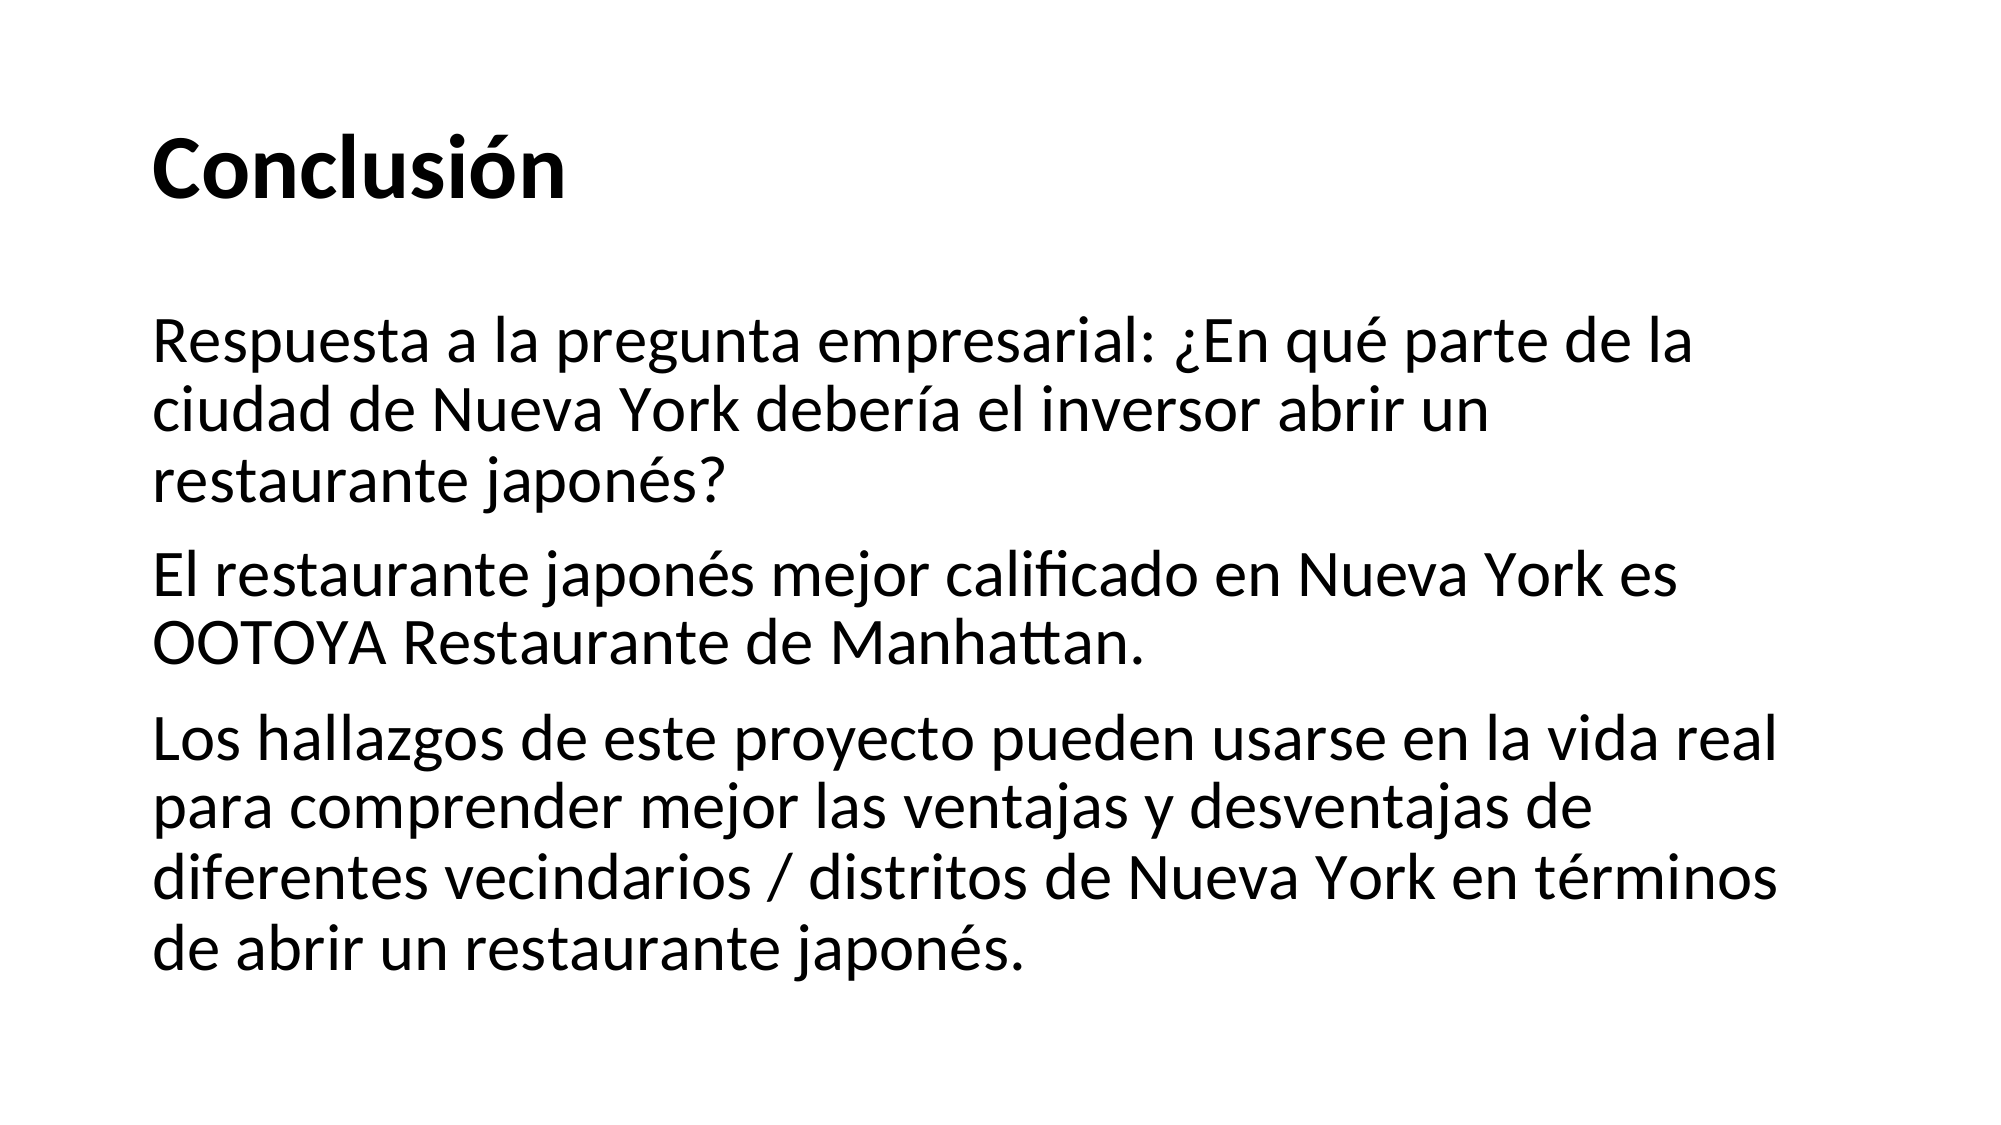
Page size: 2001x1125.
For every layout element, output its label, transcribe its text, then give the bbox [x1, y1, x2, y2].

text El restaurante japonés mejor calificado en Nueva York es OOTOYA Restaurante de Manhattan. [152, 540, 1836, 681]
text Respuesta a la pregunta empresarial: ¿En qué parte de la ciudad de Nueva York debería el inversor abrir un restaurante japonés? [152, 306, 1823, 519]
text Los hallazgos de este proyecto pueden usarse en la vida real para comprender mejor las ventajas y desventajas de diferentes vecindarios / distritos de Nueva York en términos de abrir un restaurante japonés. [152, 704, 1804, 987]
subtitle Conclusión [153, 115, 1960, 219]
